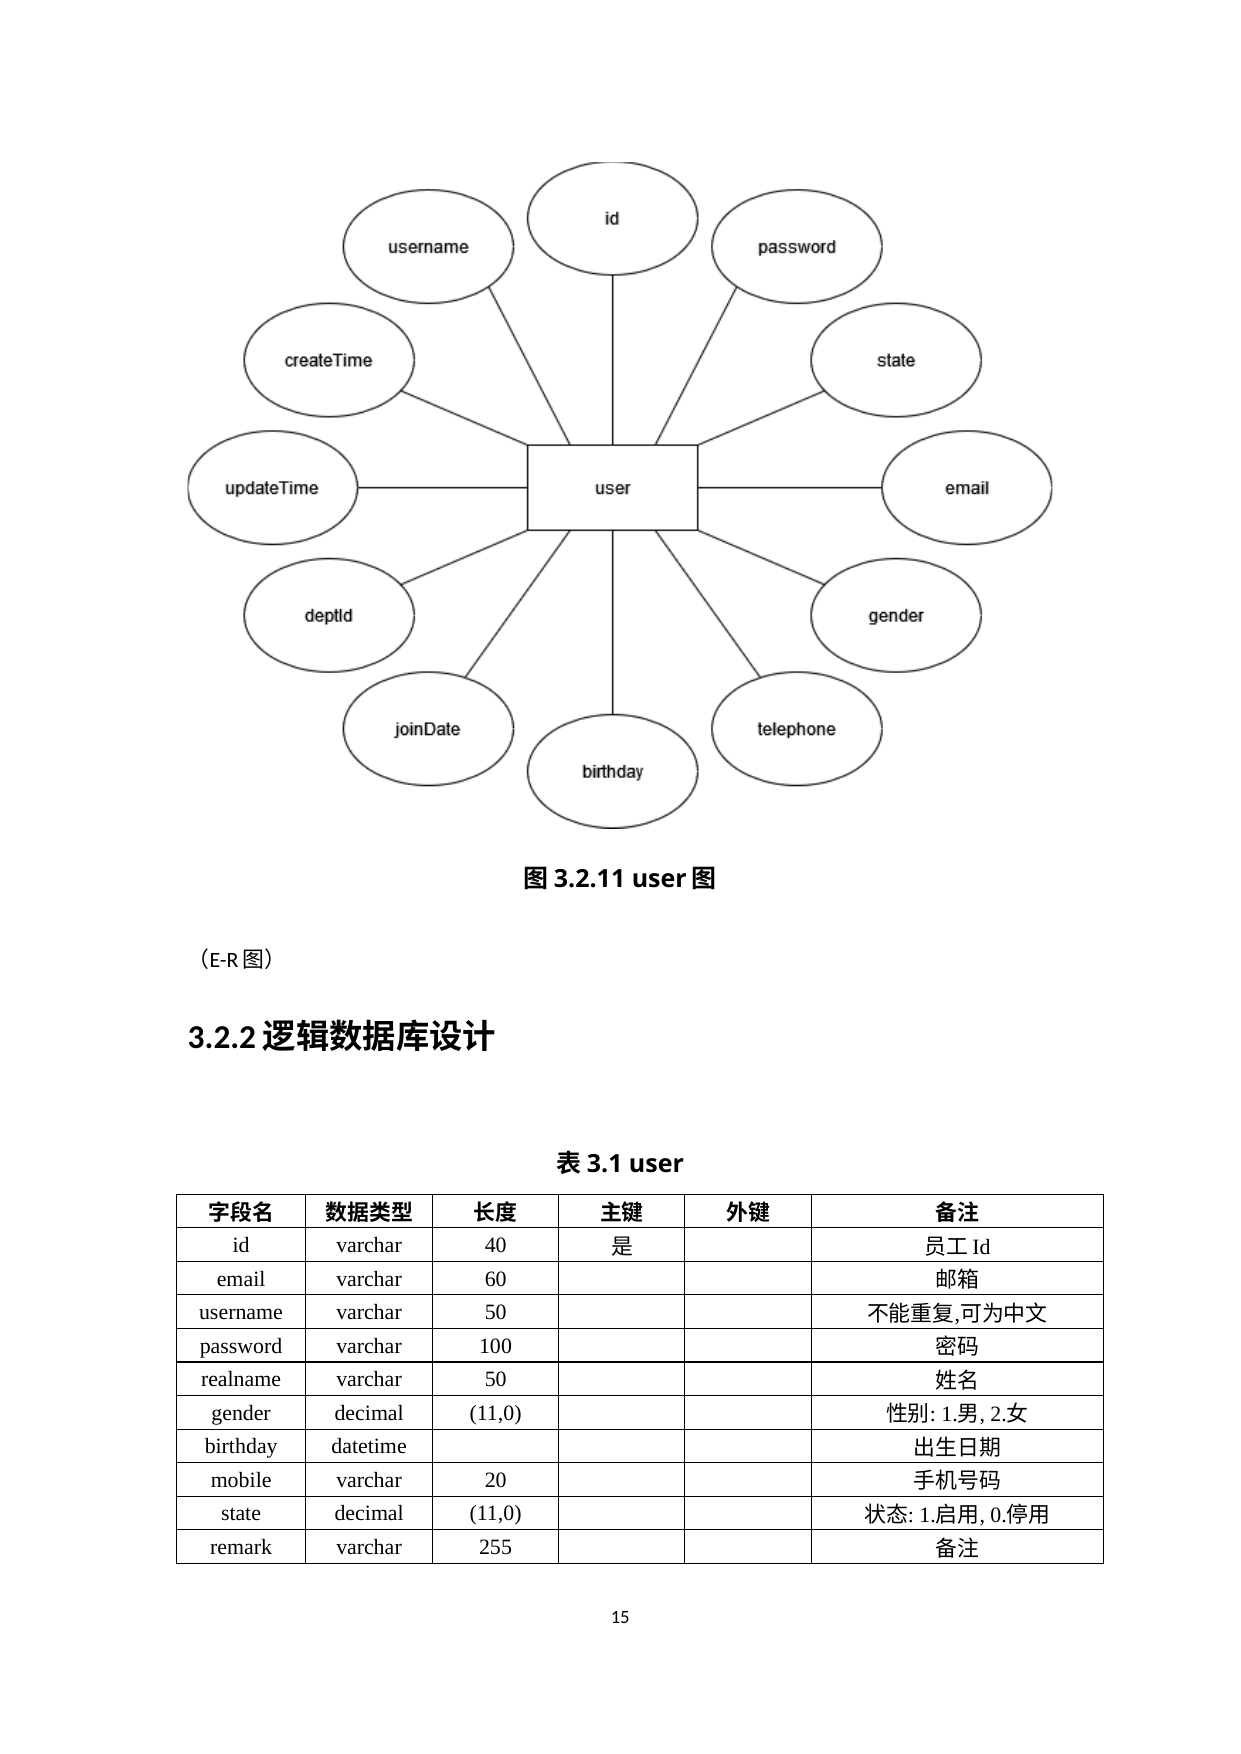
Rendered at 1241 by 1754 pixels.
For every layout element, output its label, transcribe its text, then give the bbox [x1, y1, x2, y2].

table_cell password [177, 1329, 305, 1361]
picture [187, 162, 1053, 829]
table_header 备注 [812, 1195, 1103, 1227]
table_cell 是 [559, 1228, 684, 1261]
table_cell [685, 1262, 811, 1294]
table_cell [685, 1430, 811, 1462]
table_cell email [177, 1262, 305, 1294]
text （E-R图） [187, 942, 1053, 974]
table_cell [559, 1295, 684, 1328]
table_cell 255 [433, 1530, 558, 1563]
table_cell username [177, 1295, 305, 1328]
table_cell remark [177, 1530, 305, 1563]
table_cell [559, 1530, 684, 1563]
table_cell [559, 1463, 684, 1496]
table_cell 不能重复,可为中文 [812, 1295, 1103, 1328]
table_cell [685, 1530, 811, 1563]
table_cell 出生日期 [812, 1430, 1103, 1462]
table_cell 姓名 [812, 1363, 1103, 1395]
table_header 长度 [433, 1195, 558, 1227]
table_cell (11,0) [433, 1396, 558, 1428]
table_header 数据类型 [306, 1195, 432, 1227]
table_cell varchar [306, 1228, 432, 1261]
table_cell [559, 1396, 684, 1428]
table_cell 20 [433, 1463, 558, 1496]
table_cell 手机号码 [812, 1463, 1103, 1496]
table_cell decimal [306, 1396, 432, 1428]
table_cell 50 [433, 1363, 558, 1395]
table_cell 状态: 1.启用, 0.停用 [812, 1497, 1103, 1529]
table_header 主键 [559, 1195, 684, 1227]
table_cell [685, 1295, 811, 1328]
table_cell [685, 1228, 811, 1261]
table_header 外键 [685, 1195, 811, 1227]
table_cell varchar [306, 1463, 432, 1496]
table_cell [685, 1497, 811, 1529]
text 表3.1 user [187, 1129, 1053, 1194]
table_cell [559, 1497, 684, 1529]
table_cell state [177, 1497, 305, 1529]
table_cell varchar [306, 1329, 432, 1361]
table_cell [559, 1363, 684, 1395]
table_cell datetime [306, 1430, 432, 1462]
text 图3.2.11 user图 [187, 844, 1053, 909]
table_cell 40 [433, 1228, 558, 1261]
table_cell gender [177, 1396, 305, 1428]
table_cell 密码 [812, 1329, 1103, 1361]
table_cell 备注 [812, 1530, 1103, 1563]
table_cell [685, 1463, 811, 1496]
table_cell varchar [306, 1295, 432, 1328]
table_cell [559, 1329, 684, 1361]
table_cell varchar [306, 1530, 432, 1563]
table_cell realname [177, 1363, 305, 1395]
table_cell 60 [433, 1262, 558, 1294]
subtitle 3.2.2逻辑数据库设计 [187, 1002, 1053, 1067]
table_cell varchar [306, 1363, 432, 1395]
table_cell varchar [306, 1262, 432, 1294]
table_cell 50 [433, 1295, 558, 1328]
table_cell [685, 1363, 811, 1395]
table_cell 邮箱 [812, 1262, 1103, 1294]
table_cell [685, 1329, 811, 1361]
table_cell 员工Id [812, 1228, 1103, 1261]
table_header 字段名 [177, 1195, 305, 1227]
table_cell [559, 1430, 684, 1462]
table_cell [433, 1430, 558, 1462]
table_cell 100 [433, 1329, 558, 1361]
table_cell 性别: 1.男, 2.女 [812, 1396, 1103, 1428]
table_cell id [177, 1228, 305, 1261]
table_cell [559, 1262, 684, 1294]
table_cell (11,0) [433, 1497, 558, 1529]
table_cell mobile [177, 1463, 305, 1496]
table_cell birthday [177, 1430, 305, 1462]
table_cell decimal [306, 1497, 432, 1529]
table_cell [685, 1396, 811, 1428]
